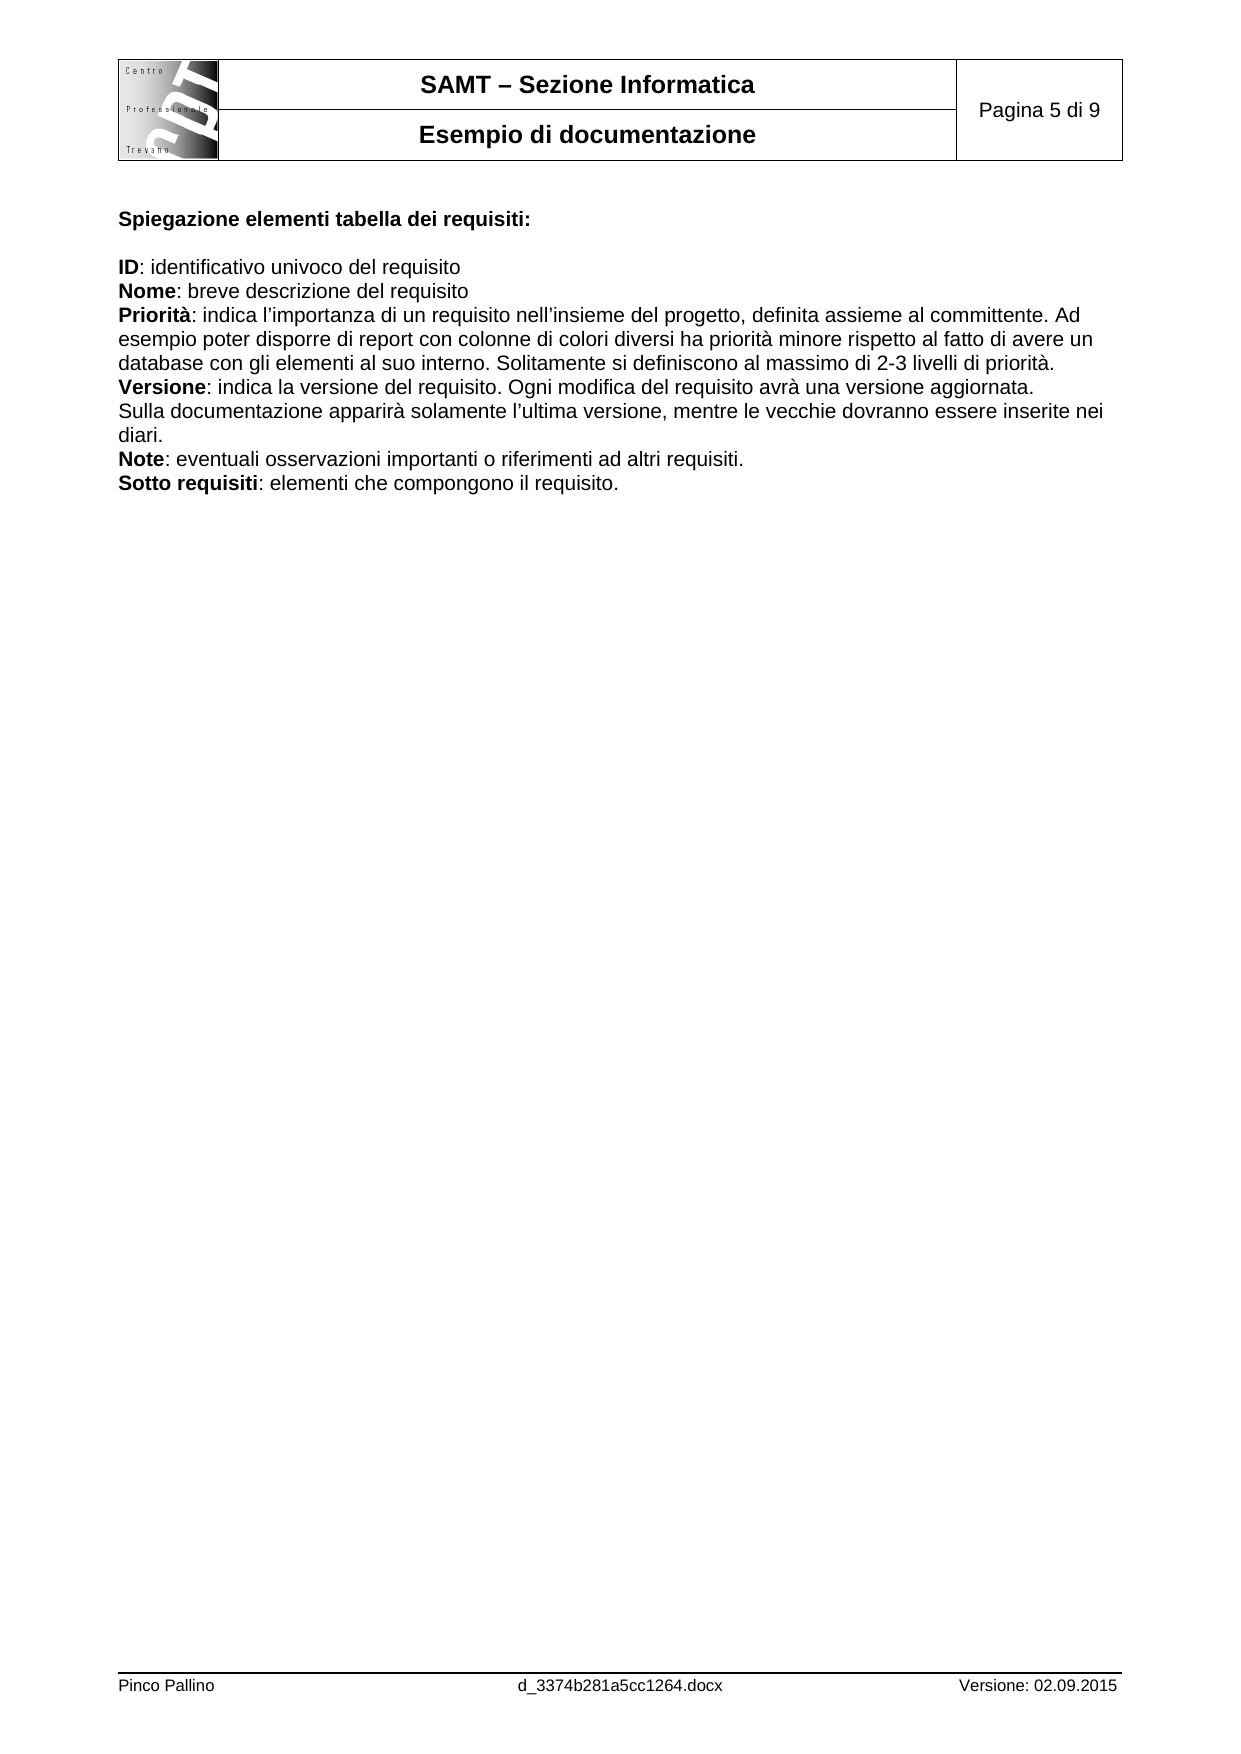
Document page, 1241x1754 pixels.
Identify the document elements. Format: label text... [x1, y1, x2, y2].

text ID: identificativo univoco del requisito [118, 255, 1122, 279]
text Versione: indica la versione del requisito. Ogni modifica del requisito avrà una versione aggiornata. [118, 374, 1122, 398]
picture [119, 60, 218, 159]
text Nome: breve descrizione del requisito [118, 279, 1122, 303]
text Priorità: indica l’importanza di un requisito nell’insieme del progetto, definita assieme al committente. Ad esempio poter disporre di report con colonne di colori diversi ha priorità minore rispetto al fatto di avere un database con gli elementi al suo interno. Solitamente si definiscono al massimo di 2-3 livelli di priorità. [118, 303, 1122, 374]
text Note: eventuali osservazioni importanti o riferimenti ad altri requisiti. [118, 446, 1122, 470]
text Spiegazione elementi tabella dei requisiti: [118, 207, 1122, 231]
text Sotto requisiti: elementi che compongono il requisito. [118, 470, 1122, 494]
text Sulla documentazione apparirà solamente l’ultima versione, mentre le vecchie dovranno essere inserite nei diari. [118, 398, 1122, 446]
